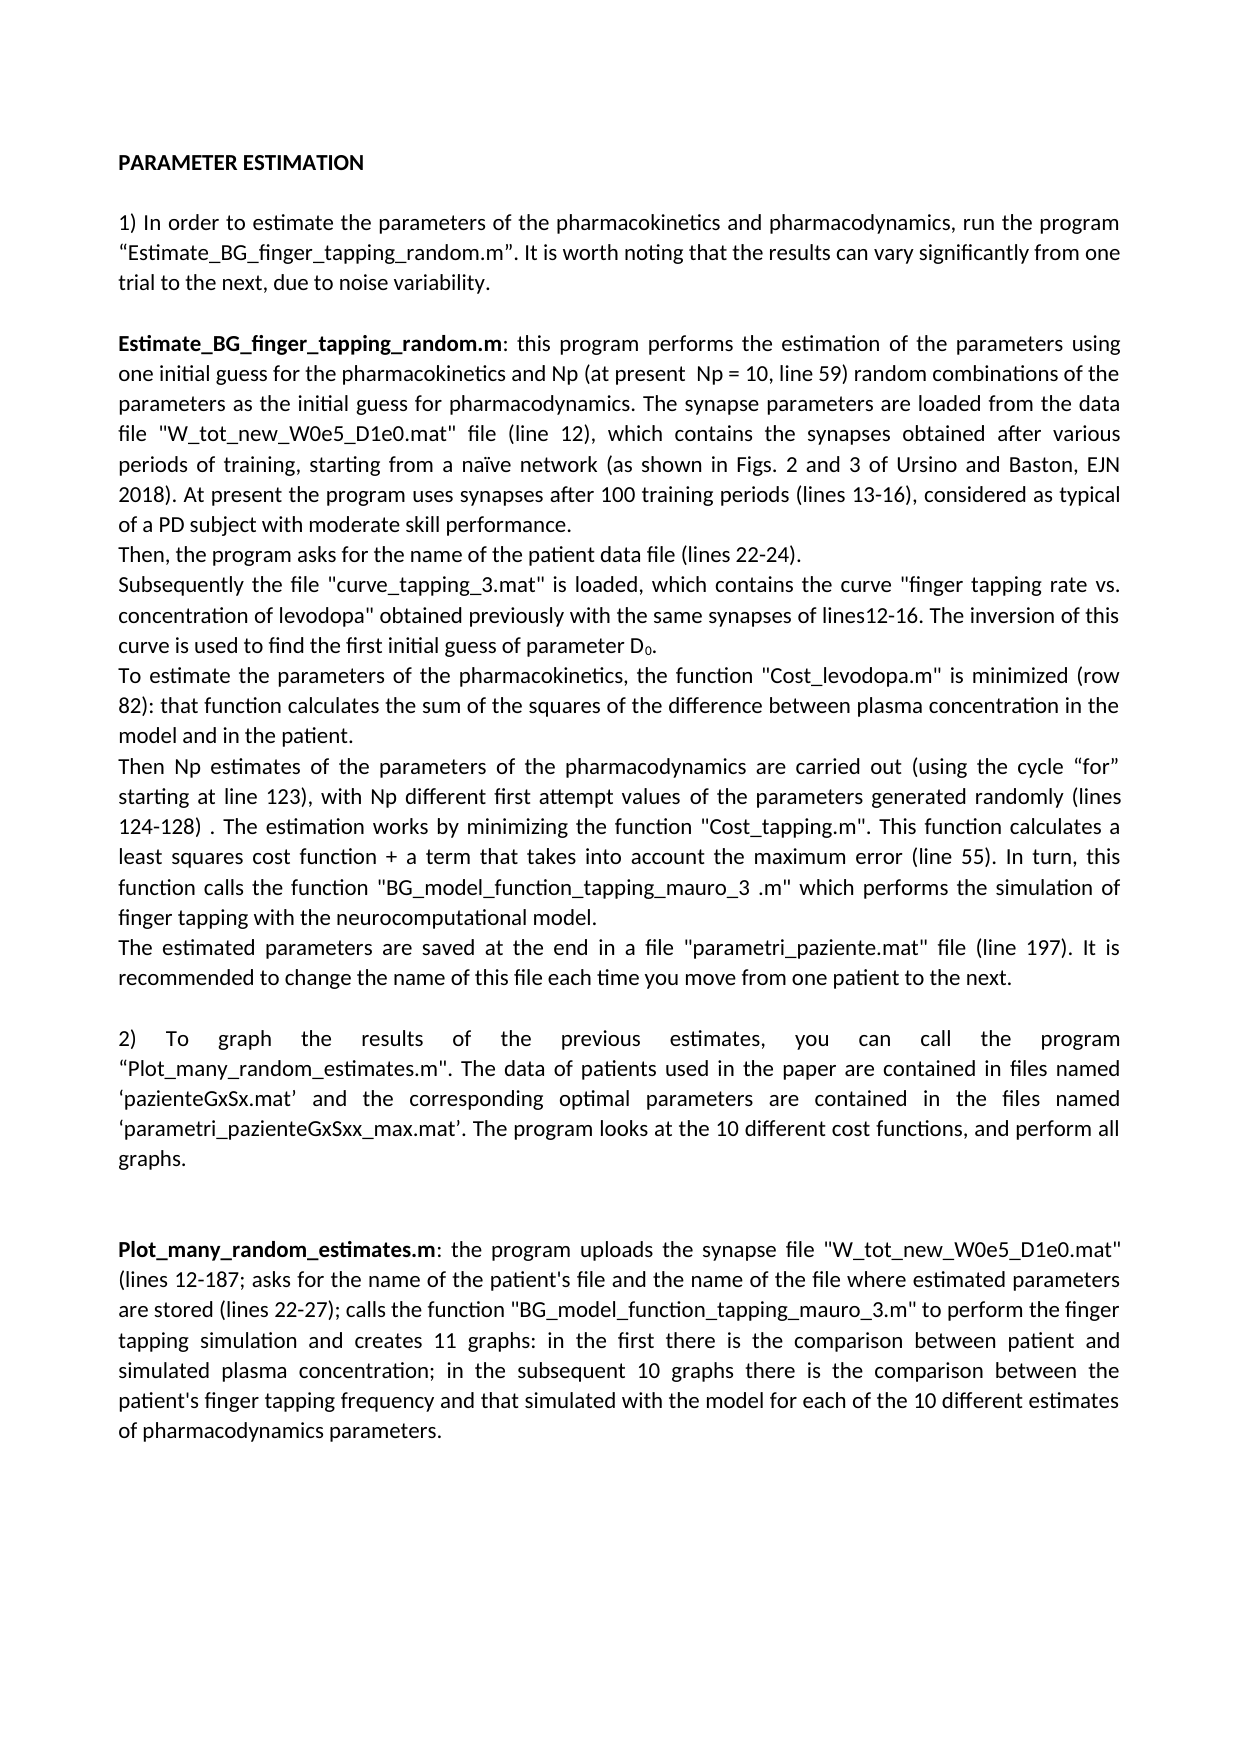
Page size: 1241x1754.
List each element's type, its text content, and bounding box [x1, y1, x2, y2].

text PARAMETER ESTIMATION [118, 148, 1122, 176]
text To estimate the parameters of the pharmacokinetics, the function "Cost_levodopa.m" is minimized (row 82): that function calculates the sum of the squares of the difference between plasma concentration in the model and in the patient. [118, 661, 1122, 749]
text Then, the program asks for the name of the patient data file (lines 22-24). [118, 540, 1122, 568]
text Plot_many_random_estimates.m: the program uploads the synapse file "W_tot_new_W0e5_D1e0.mat" (lines 12-187; asks for the name of the patient's file and the name of the file where estimated parameters are stored (lines 22-27); calls the function "BG_model_function_tapping_mauro_3.m" to perform the finger tapping simulation and creates 11 graphs: in the first there is the comparison between patient and simulated plasma concentration; in the subsequent 10 graphs there is the comparison between the patient's finger tapping frequency and that simulated with the model for each of the 10 different estimates of pharmacodynamics parameters. [118, 1235, 1122, 1444]
text Estimate_BG_finger_tapping_random.m: this program performs the estimation of the parameters using one initial guess for the pharmacokinetics and Np (at present Np = 10, line 59) random combinations of the parameters as the initial guess for pharmacodynamics. The synapse parameters are loaded from the data file "W_tot_new_W0e5_D1e0.mat" file (line 12), which contains the synapses obtained after various periods of training, starting from a naïve network (as shown in Figs. 2 and 3 of Ursino and Baston, EJN 2018). At present the program uses synapses after 100 training periods (lines 13-16), considered as typical of a PD subject with moderate skill performance. [118, 329, 1122, 538]
text 2) To graph the results of the previous estimates, you can call the program “Plot_many_random_estimates.m". The data of patients used in the paper are contained in files named ‘pazienteGxSx.mat’ and the corresponding optimal parameters are contained in the files named ‘parametri_pazienteGxSxx_max.mat’. The program looks at the 10 different cost functions, and perform all graphs. [118, 1024, 1122, 1172]
text The estimated parameters are saved at the end in a file "parametri_paziente.mat" file (line 197). It is recommended to change the name of this file each time you move from one patient to the next. [118, 933, 1122, 991]
text Then Np estimates of the parameters of the pharmacodynamics are carried out (using the cycle “for” starting at line 123), with Np different first attempt values ​​of the parameters generated randomly (lines 124-128) . The estimation works by minimizing the function "Cost_tapping.m". This function calculates a least squares cost function + a term that takes into account the maximum error (line 55). In turn, this function calls the function "BG_model_function_tapping_mauro_3 .m" which performs the simulation of finger tapping with the neurocomputational model. [118, 752, 1122, 931]
text Subsequently the file "curve_tapping_3.mat" is loaded, which contains the curve "finger tapping rate vs. concentration of levodopa" obtained previously with the same synapses of lines12-16. The inversion of this curve is used to find the first initial guess of parameter D0. [118, 571, 1122, 659]
text 1) In order to estimate the parameters of the pharmacokinetics and pharmacodynamics, run the program “Estimate_BG_finger_tapping_random.m”. It is worth noting that the results can vary significantly from one trial to the next, due to noise variability. [118, 208, 1122, 296]
